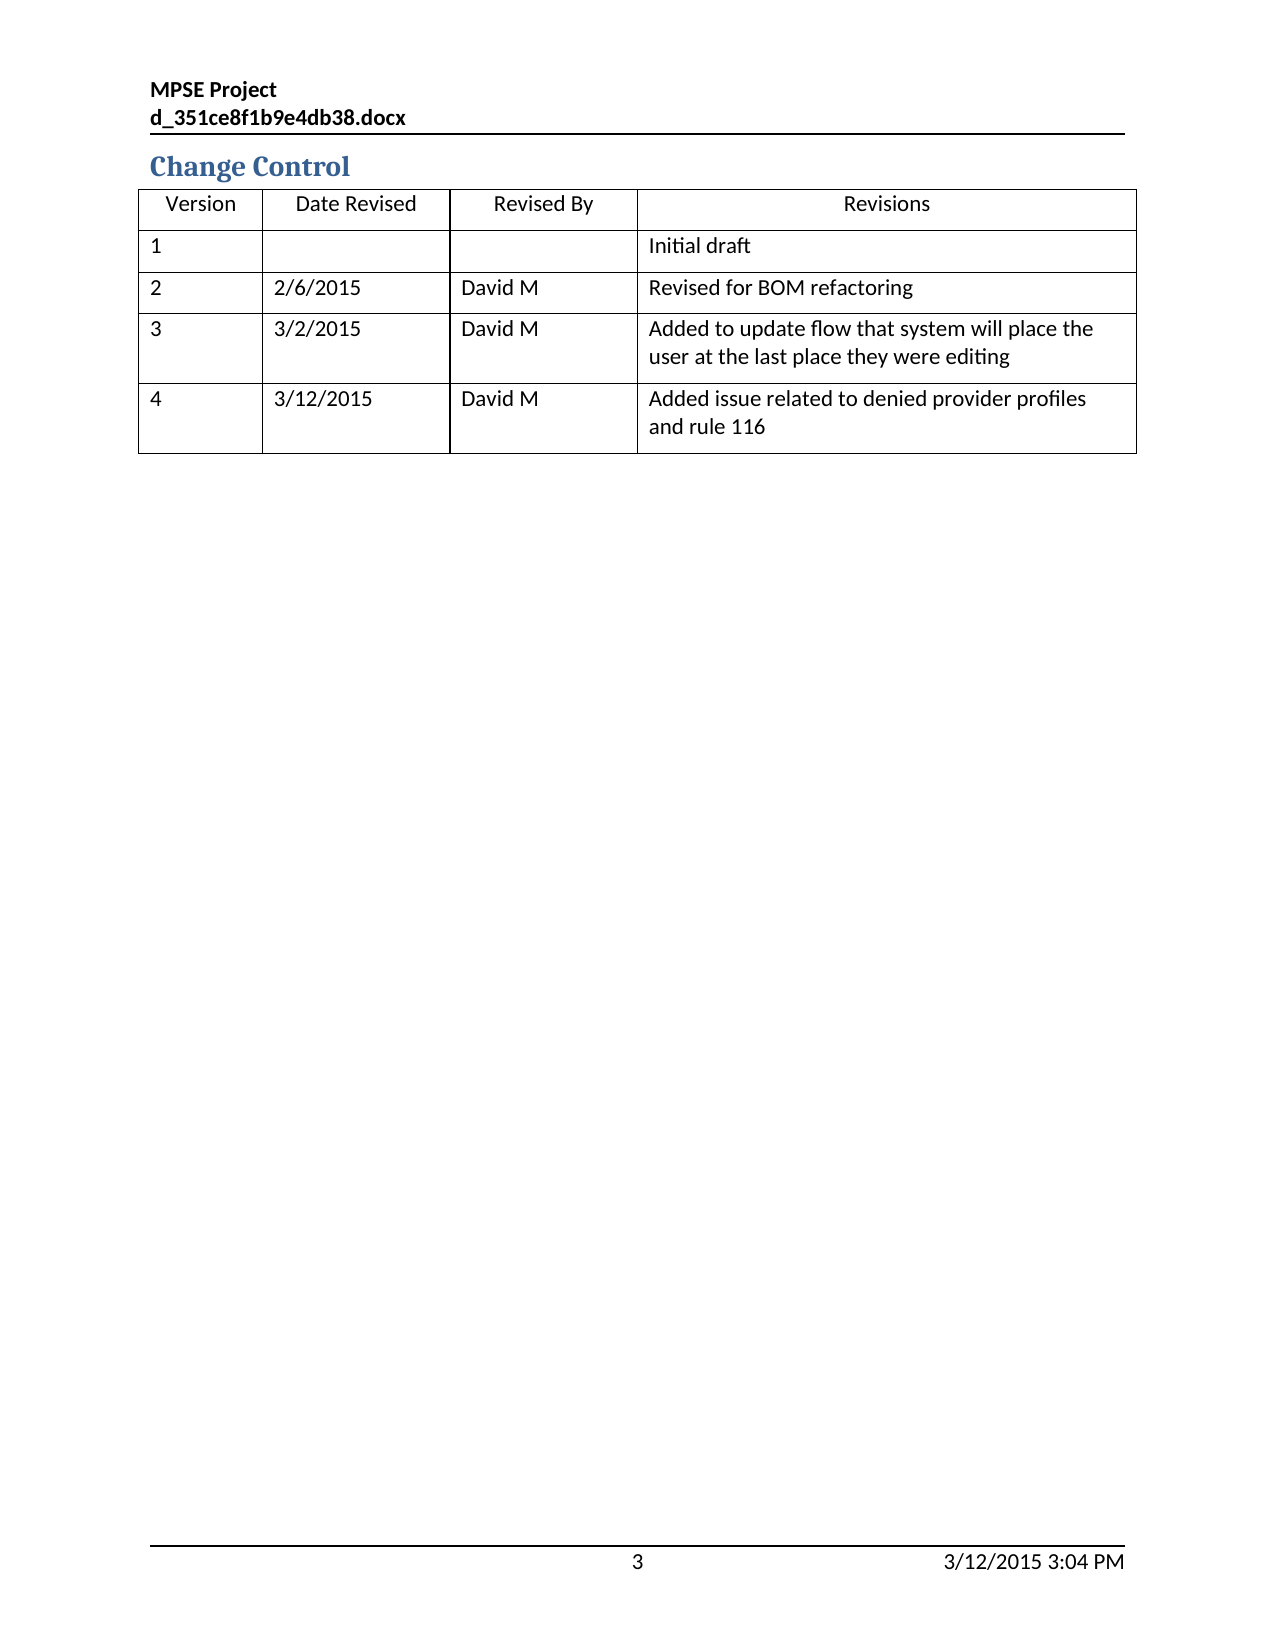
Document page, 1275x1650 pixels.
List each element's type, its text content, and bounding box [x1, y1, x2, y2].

table_cell 1 [139, 231, 262, 272]
table_cell 3/2/2015 [263, 314, 449, 383]
table_header Date Revised [263, 190, 449, 230]
table_cell 2 [139, 273, 262, 313]
table_header Revised By [451, 190, 637, 230]
table_cell 2/6/2015 [263, 273, 449, 313]
table_cell 3/12/2015 [263, 384, 449, 452]
table_cell David M [451, 273, 637, 313]
table_cell Added to update flow that system will place the user at the last place they were editing [638, 314, 1136, 383]
table_cell [451, 231, 637, 272]
table_header Version [139, 190, 262, 230]
table_cell 4 [139, 384, 262, 452]
table_cell David M [451, 314, 637, 383]
table_cell Added issue related to denied provider profiles and rule 116 [638, 384, 1136, 452]
subtitle Change Control [150, 150, 1125, 183]
table_cell Initial draft [638, 231, 1136, 272]
table_cell 3 [139, 314, 262, 383]
table_cell Revised for BOM refactoring [638, 273, 1136, 313]
table_header Revisions [638, 190, 1136, 230]
table_cell David M [451, 384, 637, 452]
table_cell [263, 231, 449, 272]
